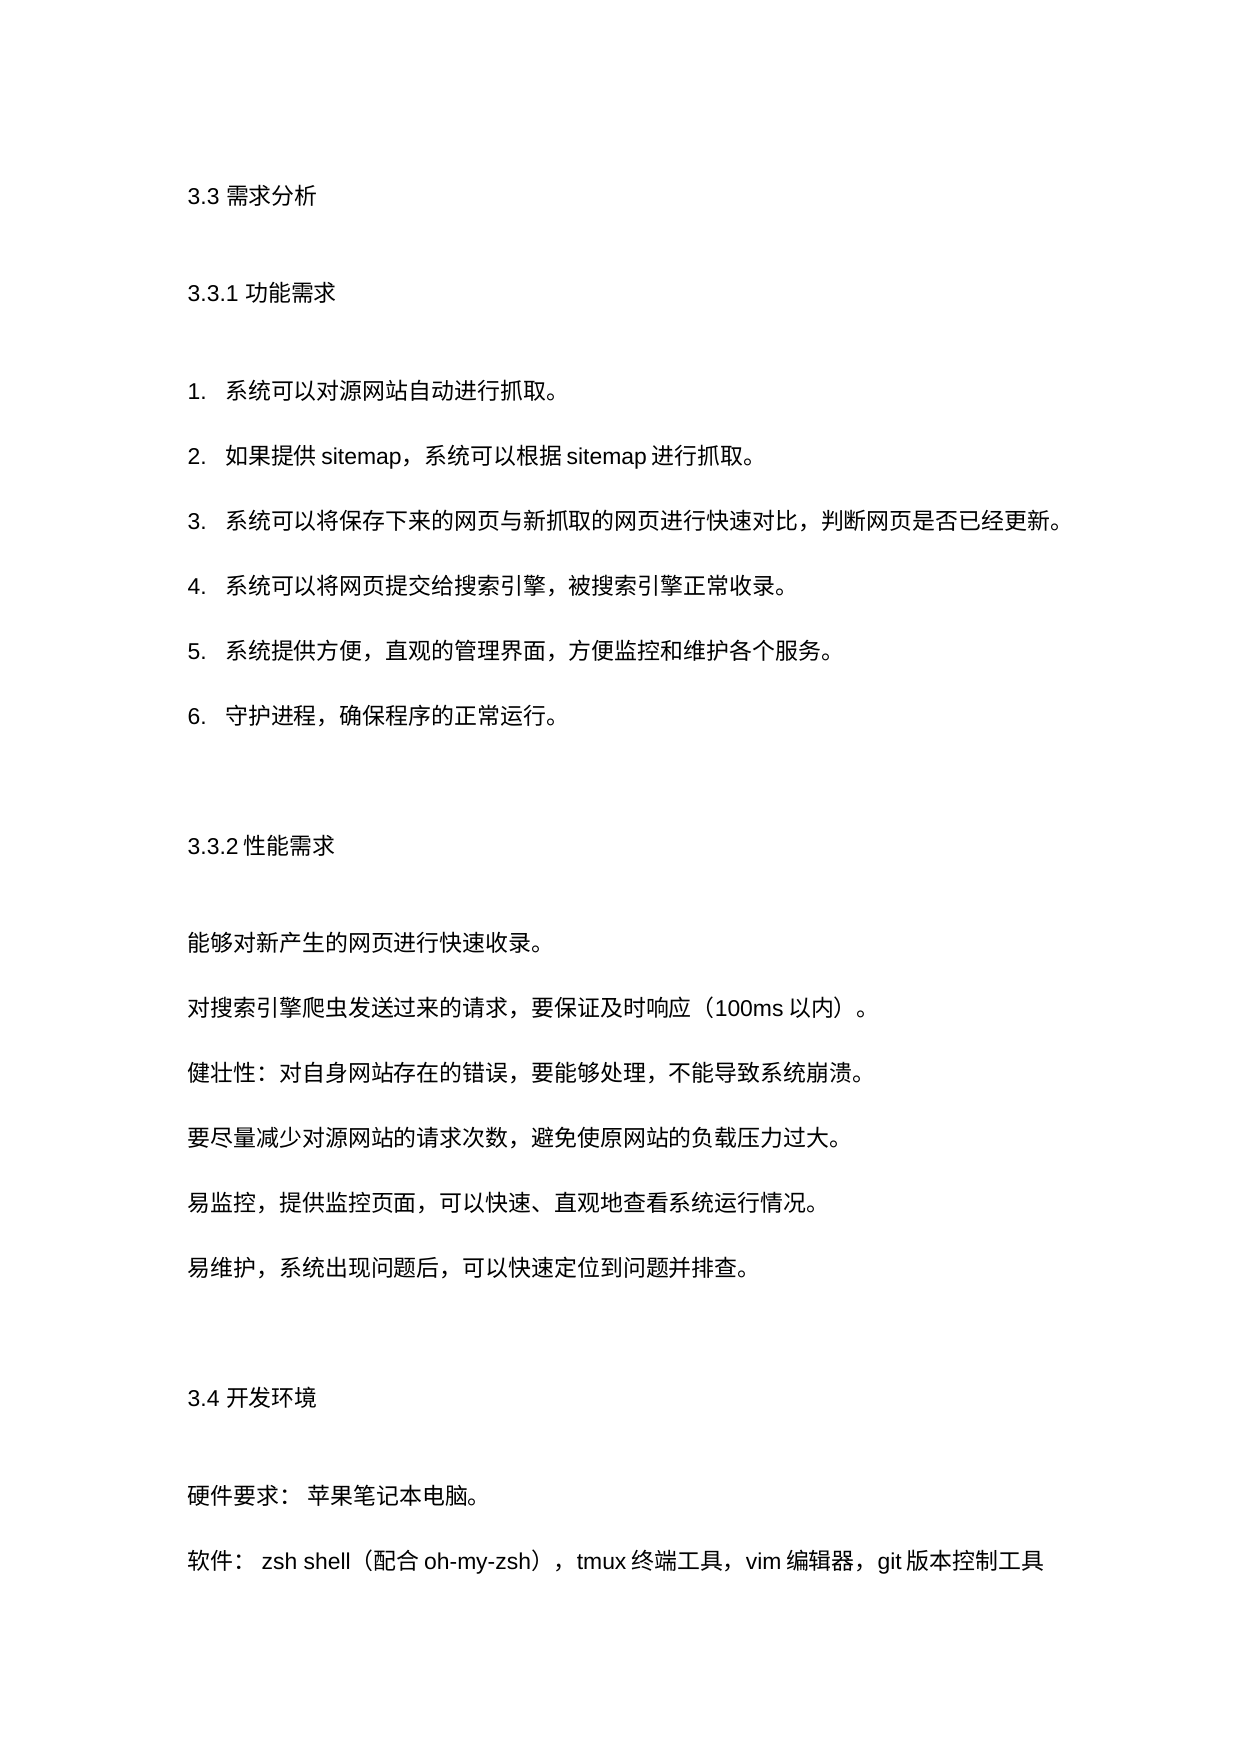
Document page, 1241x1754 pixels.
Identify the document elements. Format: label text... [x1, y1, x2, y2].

list 系统可以将网页提交给搜索引擎，被搜索引擎正常收录。 [187, 552, 1053, 617]
text 3.4 开发环境 [187, 1364, 1053, 1429]
list 如果提供sitemap，系统可以根据sitemap进行抓取。 [187, 422, 1053, 487]
text 3.3 需求分析 [187, 162, 1053, 227]
text 3.3.1 功能需求 [187, 259, 1053, 324]
text 软件： zsh shell（配合oh-my-zsh），tmux终端工具，vim编辑器，git版本控制工具 [187, 1527, 1053, 1592]
text 健壮性：对自身网站存在的错误，要能够处理，不能导致系统崩溃。 [187, 1039, 1053, 1104]
text 易监控，提供监控页面，可以快速、直观地查看系统运行情况。 [187, 1169, 1053, 1234]
text 要尽量减少对源网站的请求次数，避免使原网站的负载压力过大。 [187, 1104, 1053, 1169]
list 系统提供方便，直观的管理界面，方便监控和维护各个服务。 [187, 617, 1053, 682]
text 对搜索引擎爬虫发送过来的请求，要保证及时响应（100ms以内）。 [187, 974, 1053, 1039]
list 守护进程，确保程序的正常运行。 [187, 682, 1053, 747]
text 硬件要求： 苹果笔记本电脑。 [187, 1462, 1053, 1527]
list 系统可以对源网站自动进行抓取。 [187, 357, 1053, 422]
text 能够对新产生的网页进行快速收录。 [187, 909, 1053, 974]
text 易维护，系统出现问题后，可以快速定位到问题并排查。 [187, 1234, 1053, 1299]
list 系统可以将保存下来的网页与新抓取的网页进行快速对比，判断网页是否已经更新。 [187, 487, 1053, 552]
text 3.3.2性能需求 [187, 812, 1053, 877]
